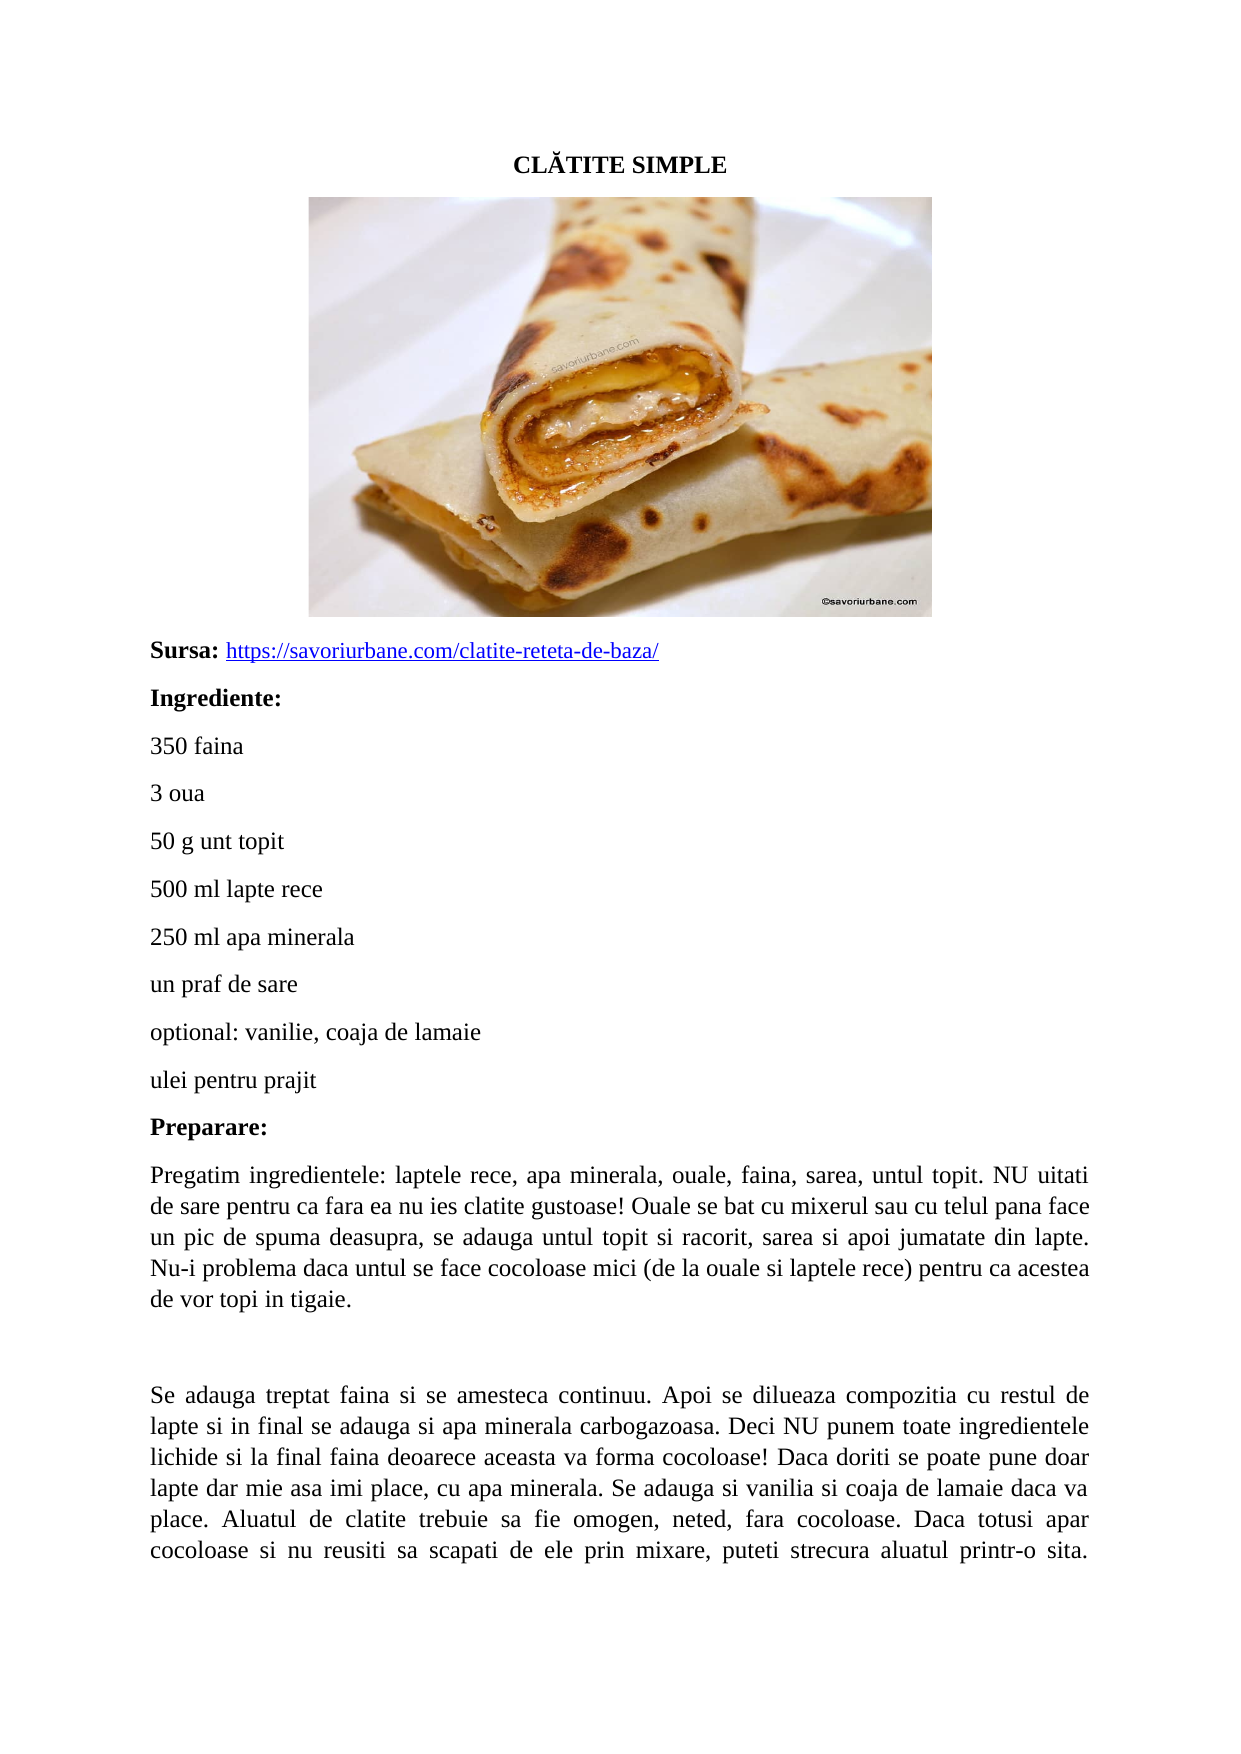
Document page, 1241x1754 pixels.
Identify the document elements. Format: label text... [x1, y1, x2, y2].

text 250 ml apa minerala [150, 922, 1090, 950]
text ulei pentru prajit [150, 1065, 1090, 1093]
text Pregatim ingredientele: laptele rece, apa minerala, ouale, faina, sarea, untul topit. NU uitati de sare pentru ca fara ea nu ies clatite gustoase! Ouale se bat cu mixerul sau cu telul pana face un pic de spuma deasupra, se adauga untul topit si racorit, sarea si apoi jumatate din lapte. Nu-i problema daca untul se face cocoloase mici (de la ouale si laptele rece) pentru ca acestea de vor topi in tigaie. [150, 1160, 1090, 1313]
text 500 ml lapte rece [150, 874, 1090, 903]
text Preparare: [150, 1112, 1090, 1141]
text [150, 1380, 1090, 1564]
text CLĂTITE SIMPLE [150, 150, 1090, 179]
text Ingrediente: [150, 683, 1090, 712]
picture [308, 197, 932, 617]
text 350 faina [150, 731, 1090, 759]
text 3 oua [150, 778, 1090, 807]
text 50 g unt topit [150, 826, 1090, 855]
text Sursa: https://savoriurbane.com/clatite-reteta-de-baza/ [150, 635, 1090, 664]
text un praf de sare [150, 969, 1090, 998]
text optional: vanilie, coaja de lamaie [150, 1017, 1090, 1046]
